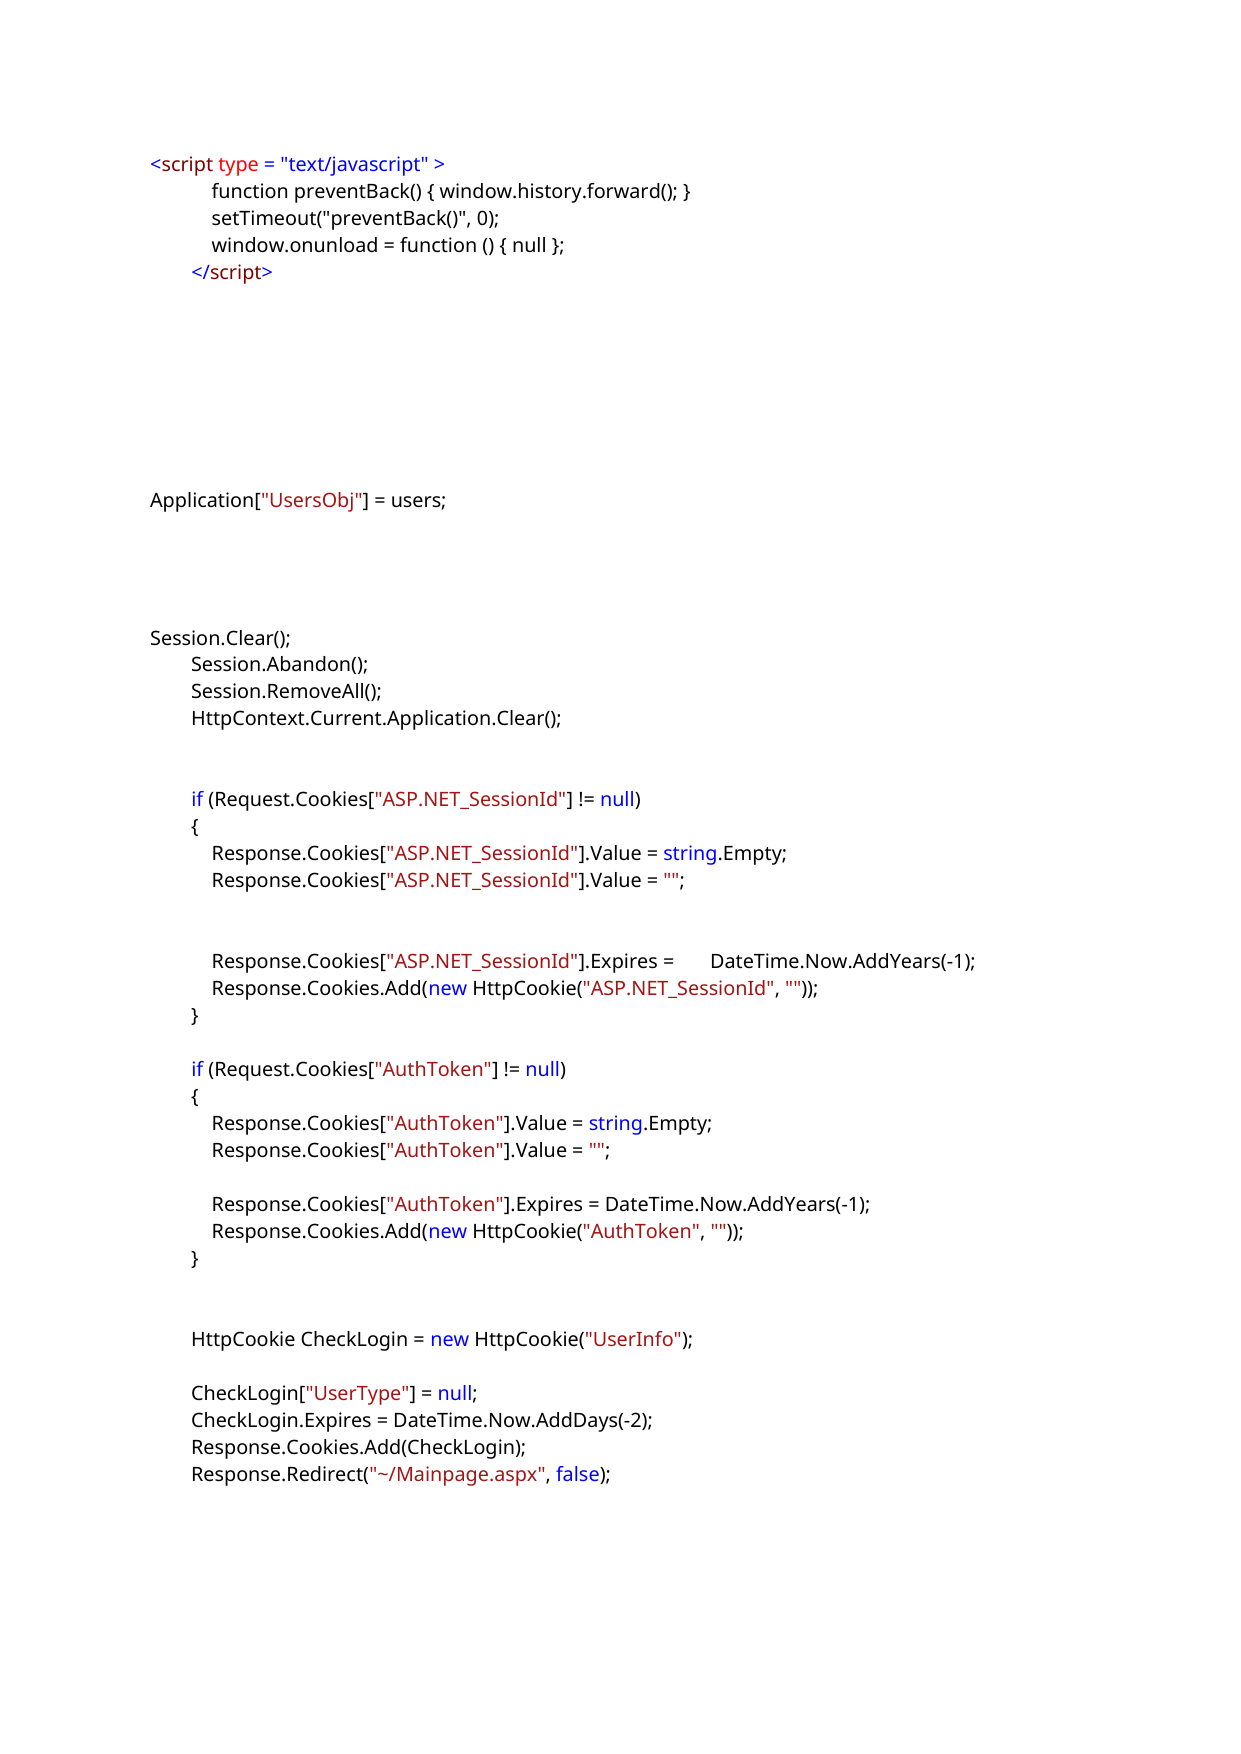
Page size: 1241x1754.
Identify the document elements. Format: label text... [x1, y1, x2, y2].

text Response.Cookies.Add(new HttpCookie("ASP.NET_SessionId", "")); [150, 974, 1090, 1001]
text CheckLogin.Expires = DateTime.Now.AddDays(-2); [150, 1406, 1090, 1433]
text if (Request.Cookies["AuthToken"] != null) [150, 1055, 1090, 1082]
text Response.Cookies.Add(new HttpCookie("AuthToken", "")); [150, 1217, 1090, 1244]
text Response.Cookies["AuthToken"].Expires = DateTime.Now.AddYears(-1); [150, 1190, 1090, 1217]
text Response.Cookies["ASP.NET_SessionId"].Value = string.Empty; [150, 839, 1090, 867]
text setTimeout("preventBack()", 0); [150, 204, 1090, 231]
text HttpContext.Current.Application.Clear(); [150, 705, 1090, 732]
text Application["UsersObj"] = users; [150, 487, 1090, 513]
text Response.Redirect("~/Mainpage.aspx", false); [150, 1460, 1090, 1487]
text HttpCookie CheckLogin = new HttpCookie("UserInfo"); [150, 1325, 1090, 1352]
text if (Request.Cookies["ASP.NET_SessionId"] != null) [150, 786, 1090, 813]
text window.onunload = function () { null }; [150, 231, 1090, 258]
text Session.Clear(); [150, 624, 1090, 651]
text </script> [150, 258, 1090, 285]
text function preventBack() { window.history.forward(); } [150, 177, 1090, 204]
text <script type = "text/javascript" > [150, 150, 1090, 177]
text Response.Cookies["AuthToken"].Value = string.Empty; [150, 1109, 1090, 1136]
text Response.Cookies.Add(CheckLogin); [150, 1433, 1090, 1460]
text } [150, 1244, 1090, 1271]
text { [150, 813, 1090, 839]
text { [150, 1082, 1090, 1109]
text Session.RemoveAll(); [150, 678, 1090, 705]
text Response.Cookies["ASP.NET_SessionId"].Value = ""; [150, 867, 1090, 893]
text Response.Cookies["ASP.NET_SessionId"].Expires = DateTime.Now.AddYears(-1); [150, 947, 1090, 974]
text Response.Cookies["AuthToken"].Value = ""; [150, 1136, 1090, 1163]
text CheckLogin["UserType"] = null; [150, 1379, 1090, 1406]
text } [150, 1001, 1090, 1028]
text Session.Abandon(); [150, 651, 1090, 678]
